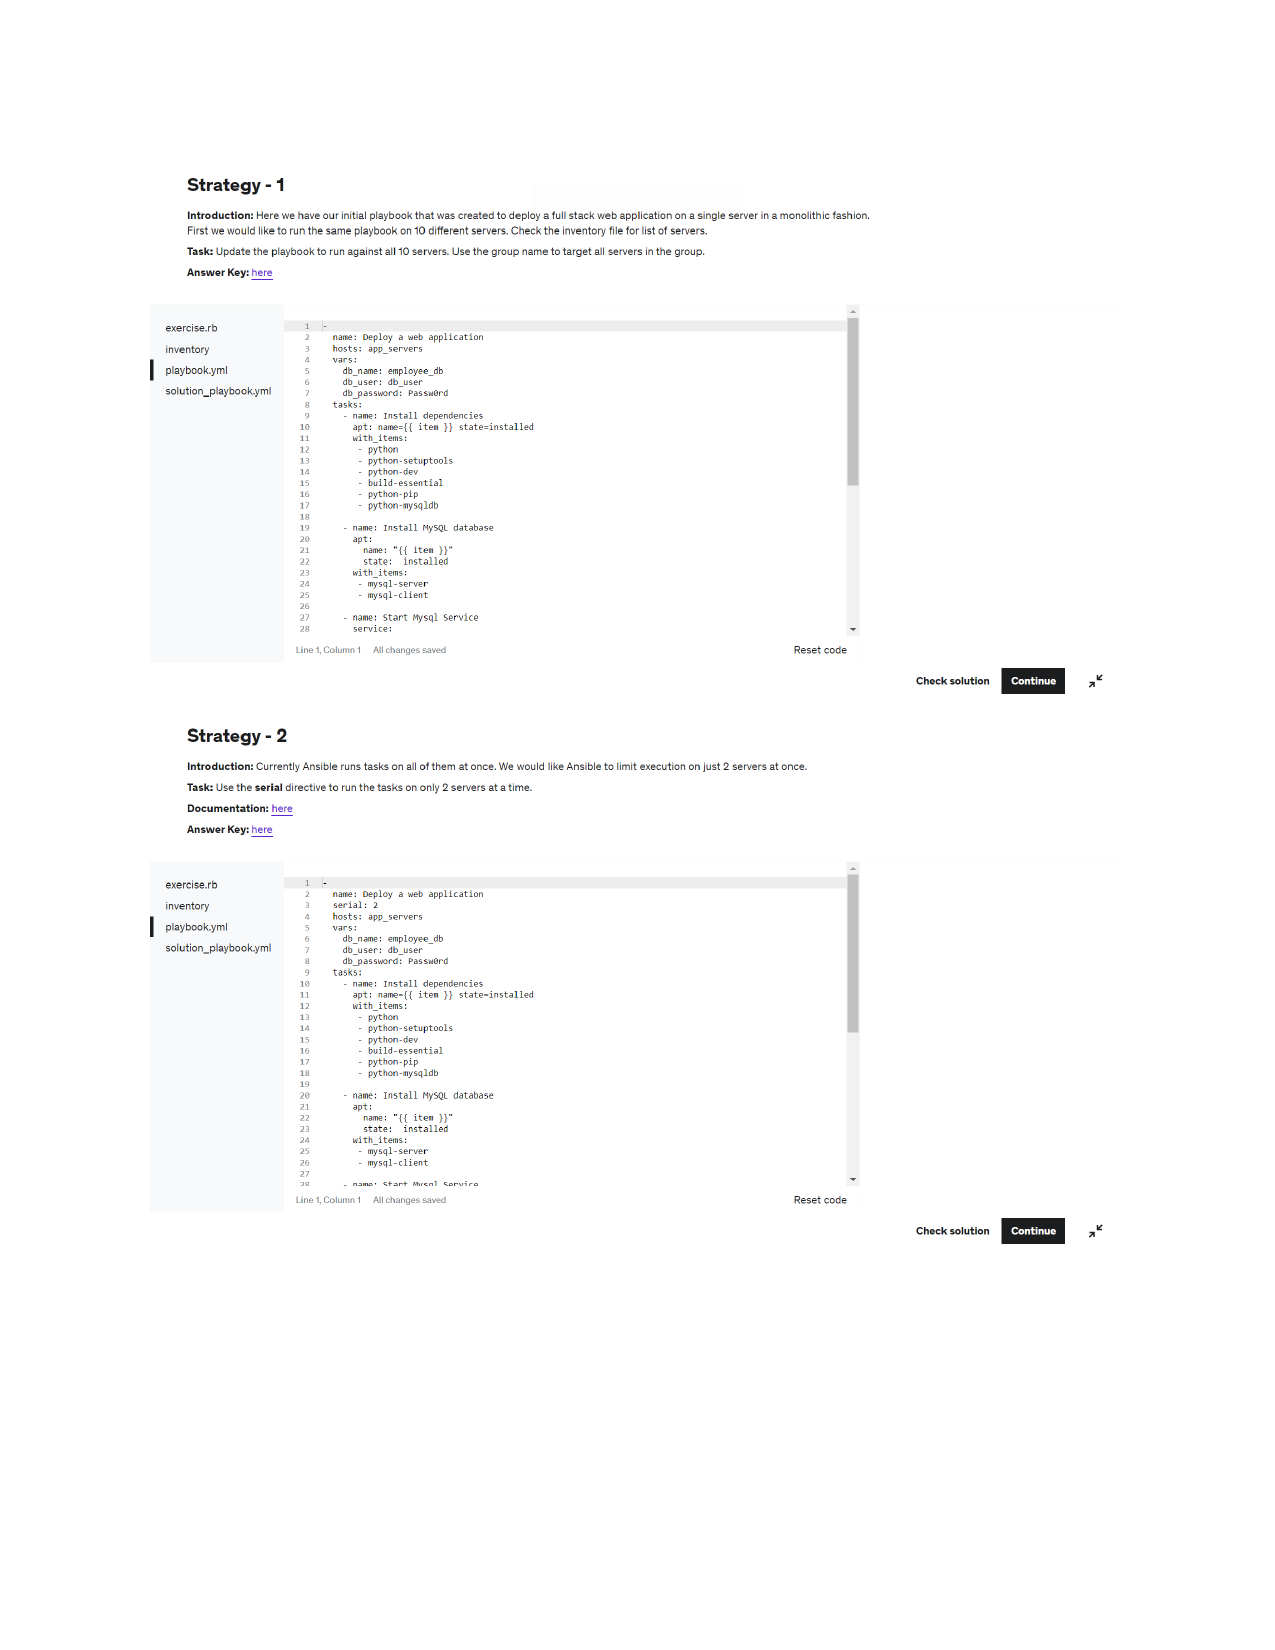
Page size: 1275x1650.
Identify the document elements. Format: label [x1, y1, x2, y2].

picture [150, 700, 1125, 1249]
picture [150, 150, 1125, 699]
